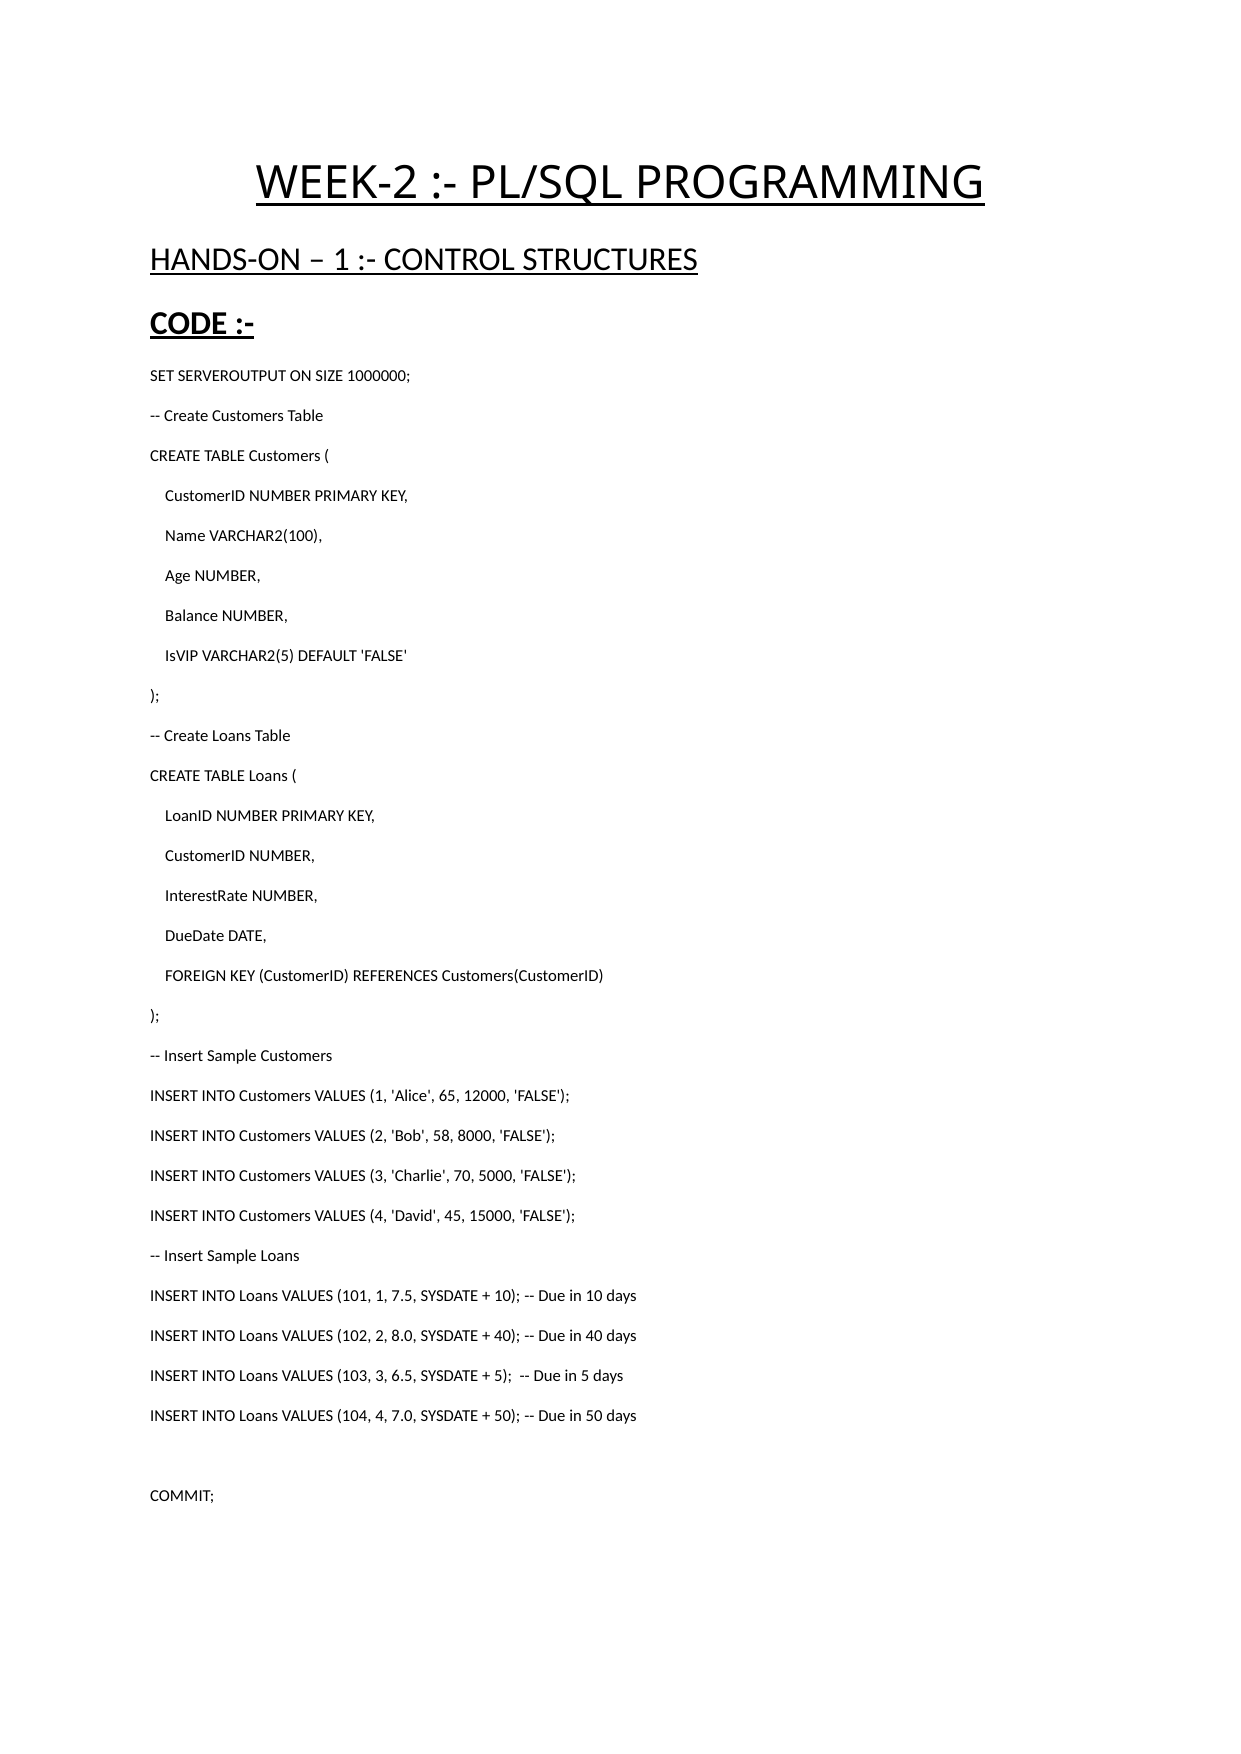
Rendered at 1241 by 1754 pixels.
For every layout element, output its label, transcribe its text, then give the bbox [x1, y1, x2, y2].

text INSERT INTO Customers VALUES (2, 'Bob', 58, 8000, 'FALSE'); [150, 1125, 1090, 1146]
text FOREIGN KEY (CustomerID) REFERENCES Customers(CustomerID) [150, 965, 1090, 986]
text INSERT INTO Loans VALUES (104, 4, 7.0, SYSDATE + 50); -- Due in 50 days [150, 1405, 1090, 1426]
text CREATE TABLE Loans ( [150, 765, 1090, 786]
text LoanID NUMBER PRIMARY KEY, [150, 805, 1090, 826]
text IsVIP VARCHAR2(5) DEFAULT 'FALSE' [150, 645, 1090, 666]
text CODE :- [150, 302, 1090, 342]
text HANDS-ON – 1 :- CONTROL STRUCTURES [150, 238, 1090, 279]
text WEEK-2 :- PL/SQL PROGRAMMING [150, 150, 1090, 212]
text DueDate DATE, [150, 925, 1090, 946]
text -- Insert Sample Customers [150, 1045, 1090, 1066]
text COMMIT; [150, 1485, 1090, 1506]
text INSERT INTO Loans VALUES (102, 2, 8.0, SYSDATE + 40); -- Due in 40 days [150, 1325, 1090, 1346]
text CustomerID NUMBER PRIMARY KEY, [150, 485, 1090, 506]
text Balance NUMBER, [150, 605, 1090, 626]
text -- Insert Sample Loans [150, 1245, 1090, 1266]
text INSERT INTO Loans VALUES (103, 3, 6.5, SYSDATE + 5); -- Due in 5 days [150, 1365, 1090, 1386]
text ); [150, 1005, 1090, 1026]
text InterestRate NUMBER, [150, 885, 1090, 906]
text -- Create Customers Table [150, 405, 1090, 426]
text -- Create Loans Table [150, 725, 1090, 746]
text Age NUMBER, [150, 565, 1090, 586]
text SET SERVEROUTPUT ON SIZE 1000000; [150, 365, 1090, 386]
text INSERT INTO Customers VALUES (3, 'Charlie', 70, 5000, 'FALSE'); [150, 1165, 1090, 1186]
text INSERT INTO Loans VALUES (101, 1, 7.5, SYSDATE + 10); -- Due in 10 days [150, 1285, 1090, 1306]
text Name VARCHAR2(100), [150, 525, 1090, 546]
text CustomerID NUMBER, [150, 845, 1090, 866]
text ); [150, 685, 1090, 706]
text INSERT INTO Customers VALUES (1, 'Alice', 65, 12000, 'FALSE'); [150, 1085, 1090, 1106]
text CREATE TABLE Customers ( [150, 445, 1090, 466]
text INSERT INTO Customers VALUES (4, 'David', 45, 15000, 'FALSE'); [150, 1205, 1090, 1226]
